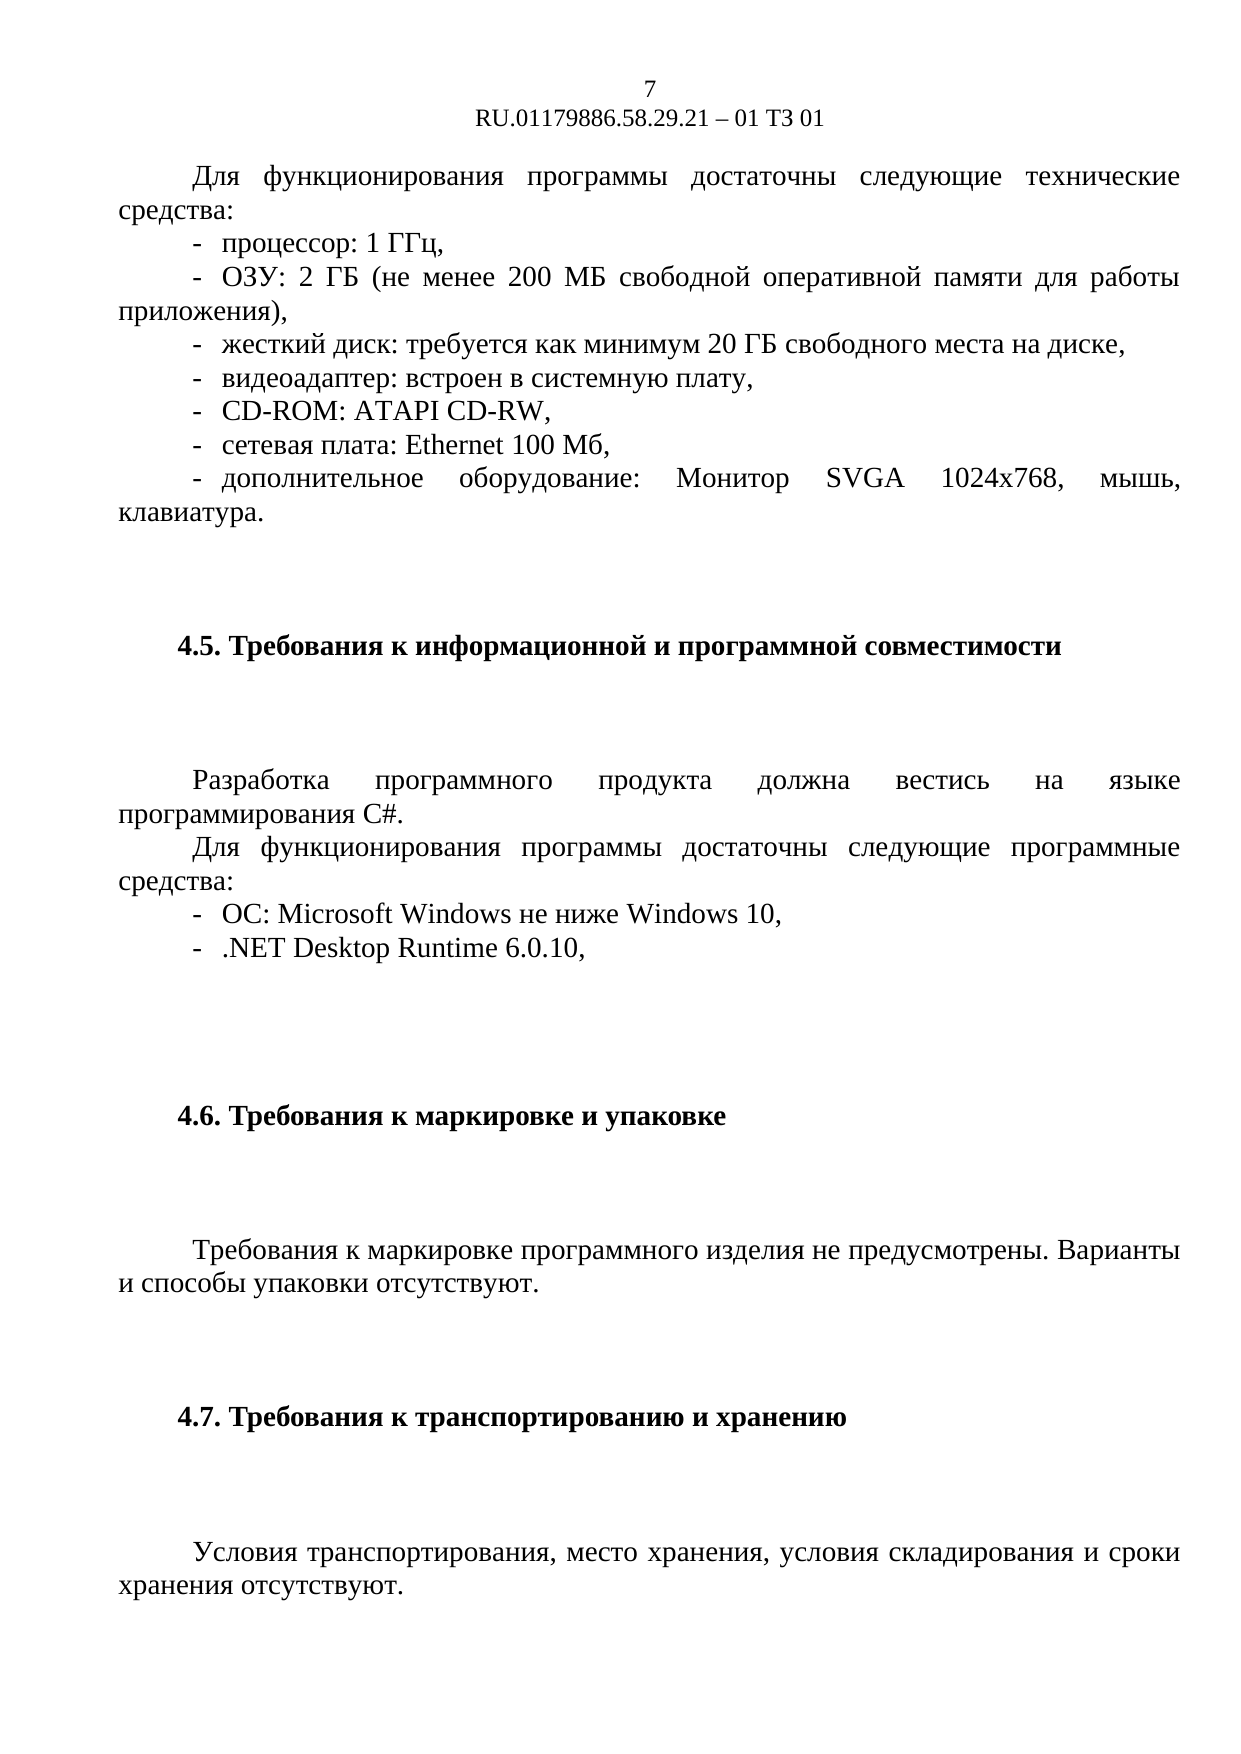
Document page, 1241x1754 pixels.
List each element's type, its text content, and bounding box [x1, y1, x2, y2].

text Требования к маркировке и упаковке [118, 1098, 1181, 1131]
list жесткий диск: требуется как минимум 20 ГБ свободного места на диске, [118, 326, 1181, 360]
text Для функционирования программы достаточны следующие технические средства: [118, 158, 1181, 226]
text Для функционирования программы достаточны следующие программные средства: [118, 829, 1181, 896]
list сетевая плата: Ethernet 100 Мб, [118, 427, 1181, 460]
list Требования к маркировке программного изделия не предусмотрены. Варианты и способы упаковки отсутствуют. [118, 1232, 1181, 1299]
list ОЗУ: 2 ГБ (не менее 200 МБ свободной оперативной памяти для работы приложения), [118, 259, 1181, 326]
list .NET Desktop Runtime 6.0.10, [118, 930, 1181, 963]
list процессор: 1 ГГц, [118, 226, 1181, 259]
text Требования к транспортированию и хранению [118, 1399, 1181, 1433]
list CD-ROM: ATAPI CD-RW, [118, 393, 1181, 427]
list Условия транспортирования, место хранения, условия складирования и сроки хранения отсутствуют. [118, 1534, 1181, 1601]
list ОС: Microsoft Windows не ниже Windows 10, [118, 896, 1181, 930]
list видеоадаптер: встроен в системную плату, [118, 360, 1181, 393]
list дополнительное оборудование: Монитор SVGA 1024x768, мышь, клавиатура. [118, 460, 1181, 527]
text Требования к информационной и программной совместимости [118, 628, 1181, 662]
text Разработка программного продукта должна вестись на языке программирования С#. [118, 762, 1181, 829]
